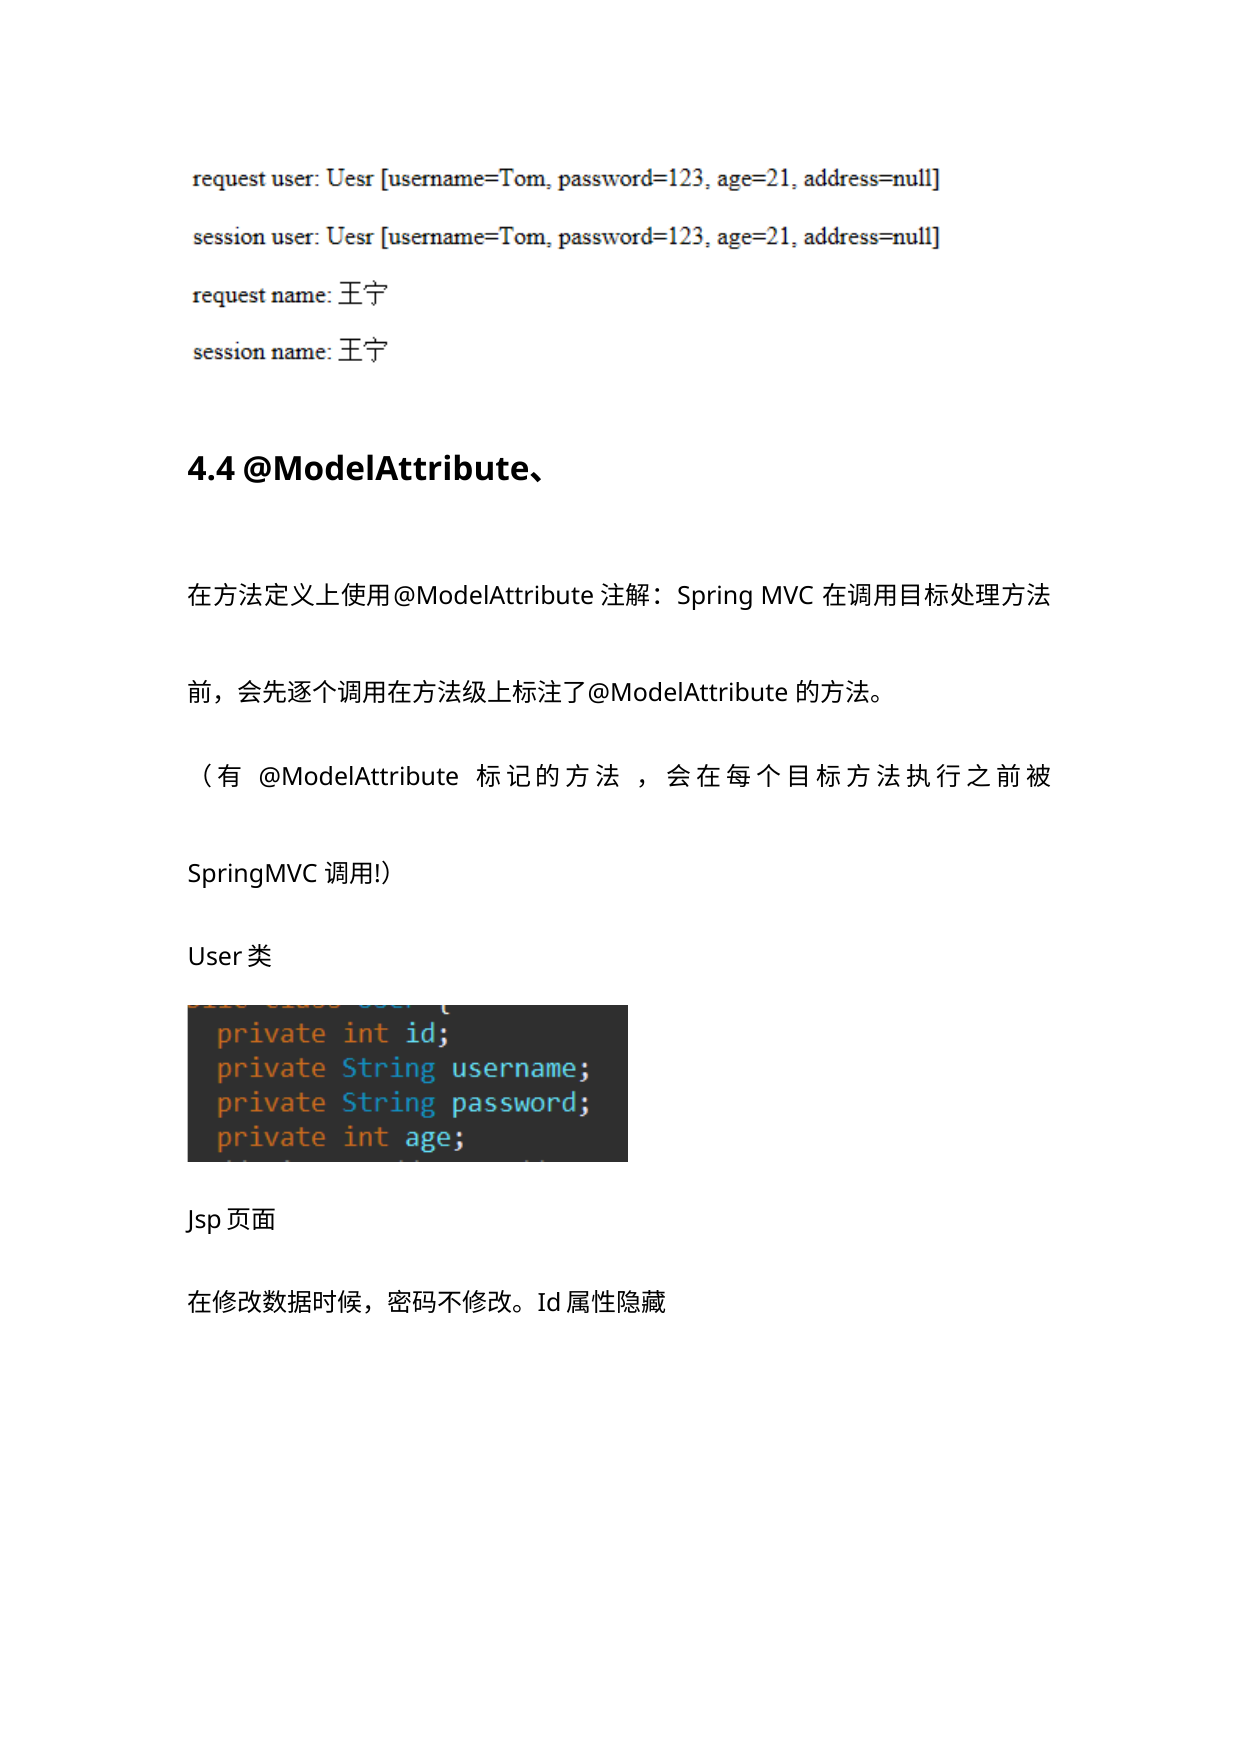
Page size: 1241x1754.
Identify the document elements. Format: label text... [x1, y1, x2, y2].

picture [187, 1005, 628, 1162]
text 在修改数据时候，密码不修改。Id属性隐藏 [187, 1268, 1053, 1333]
text Jsp页面 [187, 1185, 1053, 1250]
picture [187, 162, 978, 383]
text User类 [187, 922, 1053, 987]
text 在方法定义上使用@ModelAttribute注解：Spring MVC 在调用目标处理方法前，会先逐个调用在方法级上标注了@ModelAttribute 的方法。 [187, 561, 1053, 723]
text （有 @ModelAttribute 标记的方法 ，会在每个目标方法执行之前被 SpringMVC 调用!） [187, 742, 1053, 904]
subtitle @ModelAttribute、 [187, 433, 1053, 498]
